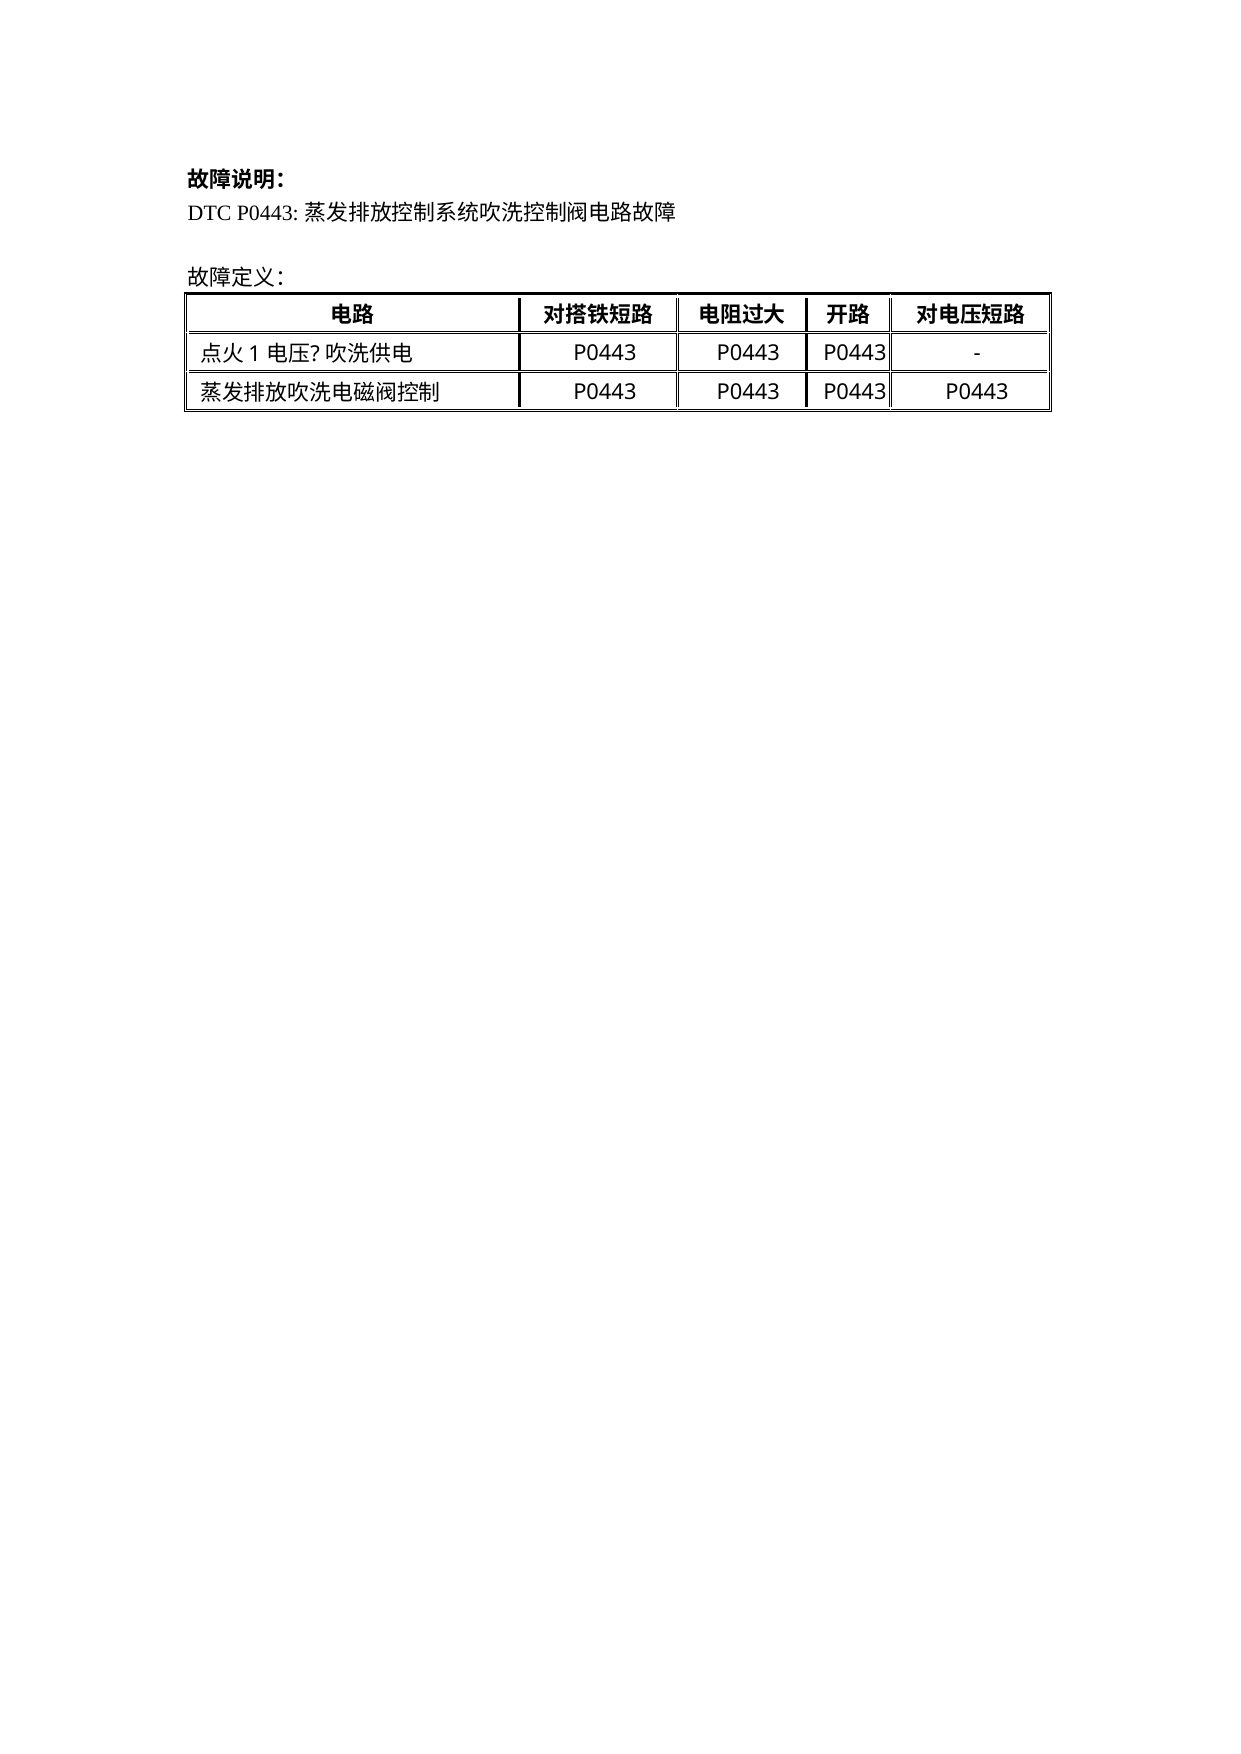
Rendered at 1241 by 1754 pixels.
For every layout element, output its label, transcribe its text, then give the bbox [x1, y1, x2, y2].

table_cell P0443 [678, 373, 806, 408]
text DTC P0443: 蒸发排放控制系统吹洗控制阀电路故障 [187, 194, 1053, 227]
table_cell P0443 [806, 373, 891, 408]
table_header 对搭铁短路 [519, 295, 677, 331]
table_cell 点火1 电压? 吹洗供电 [185, 331, 519, 370]
table_cell P0443 [519, 373, 677, 408]
table_header 电路 [187, 295, 519, 331]
table_cell P0443 [679, 334, 805, 370]
table_header 对电压短路 [891, 295, 1049, 331]
table_cell P0443 [808, 334, 889, 370]
table_header 开路 [806, 295, 891, 331]
table_header 电阻过大 [678, 295, 806, 331]
text 故障定义： [187, 259, 1053, 292]
table_cell - [891, 331, 1050, 370]
text 故障说明： [187, 162, 1053, 194]
table_cell P0443 [891, 370, 1050, 408]
table_cell P0443 [521, 334, 676, 370]
table_cell 蒸发排放吹洗电磁阀控制 [185, 370, 519, 408]
